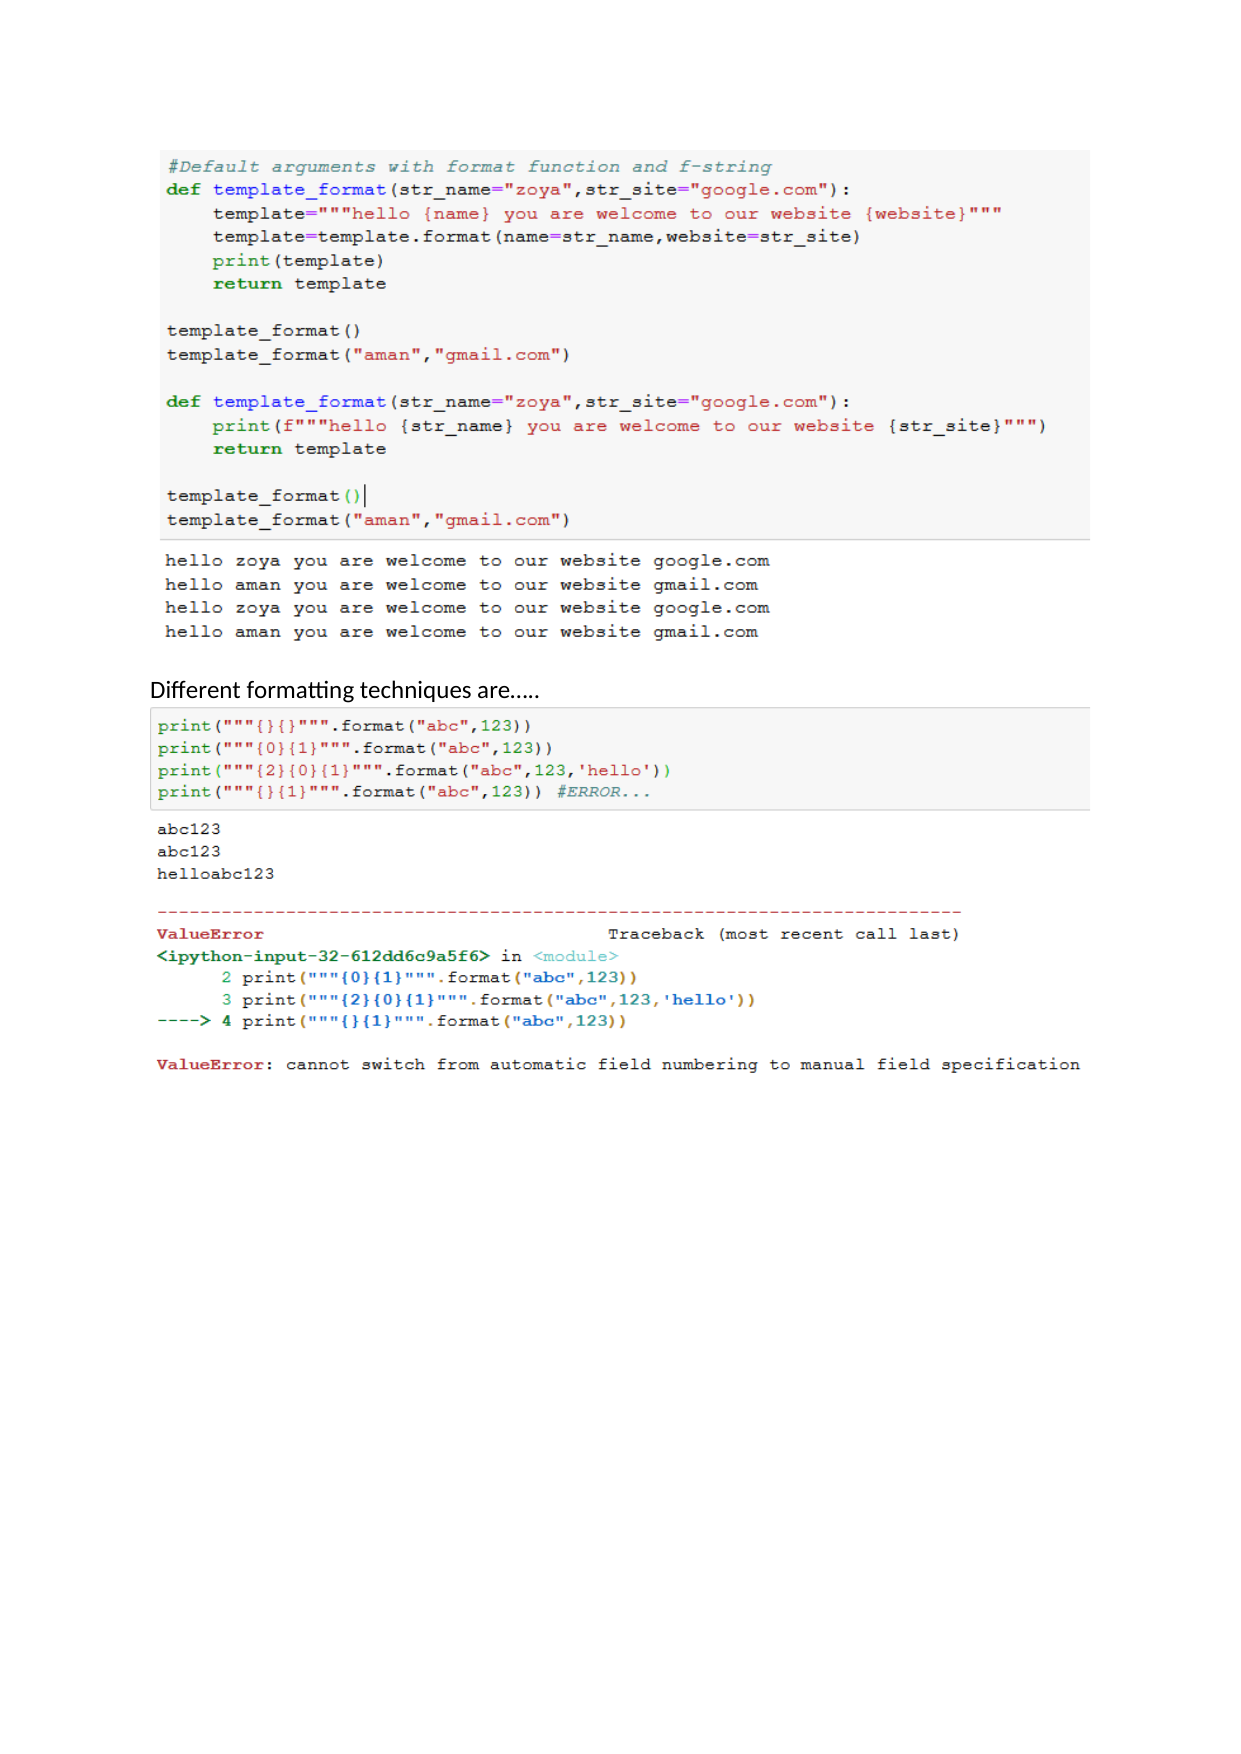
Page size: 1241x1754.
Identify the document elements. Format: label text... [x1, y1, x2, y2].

picture [150, 150, 1091, 656]
picture [150, 706, 1091, 1154]
text Different formatting techniques are….. [150, 674, 1090, 706]
